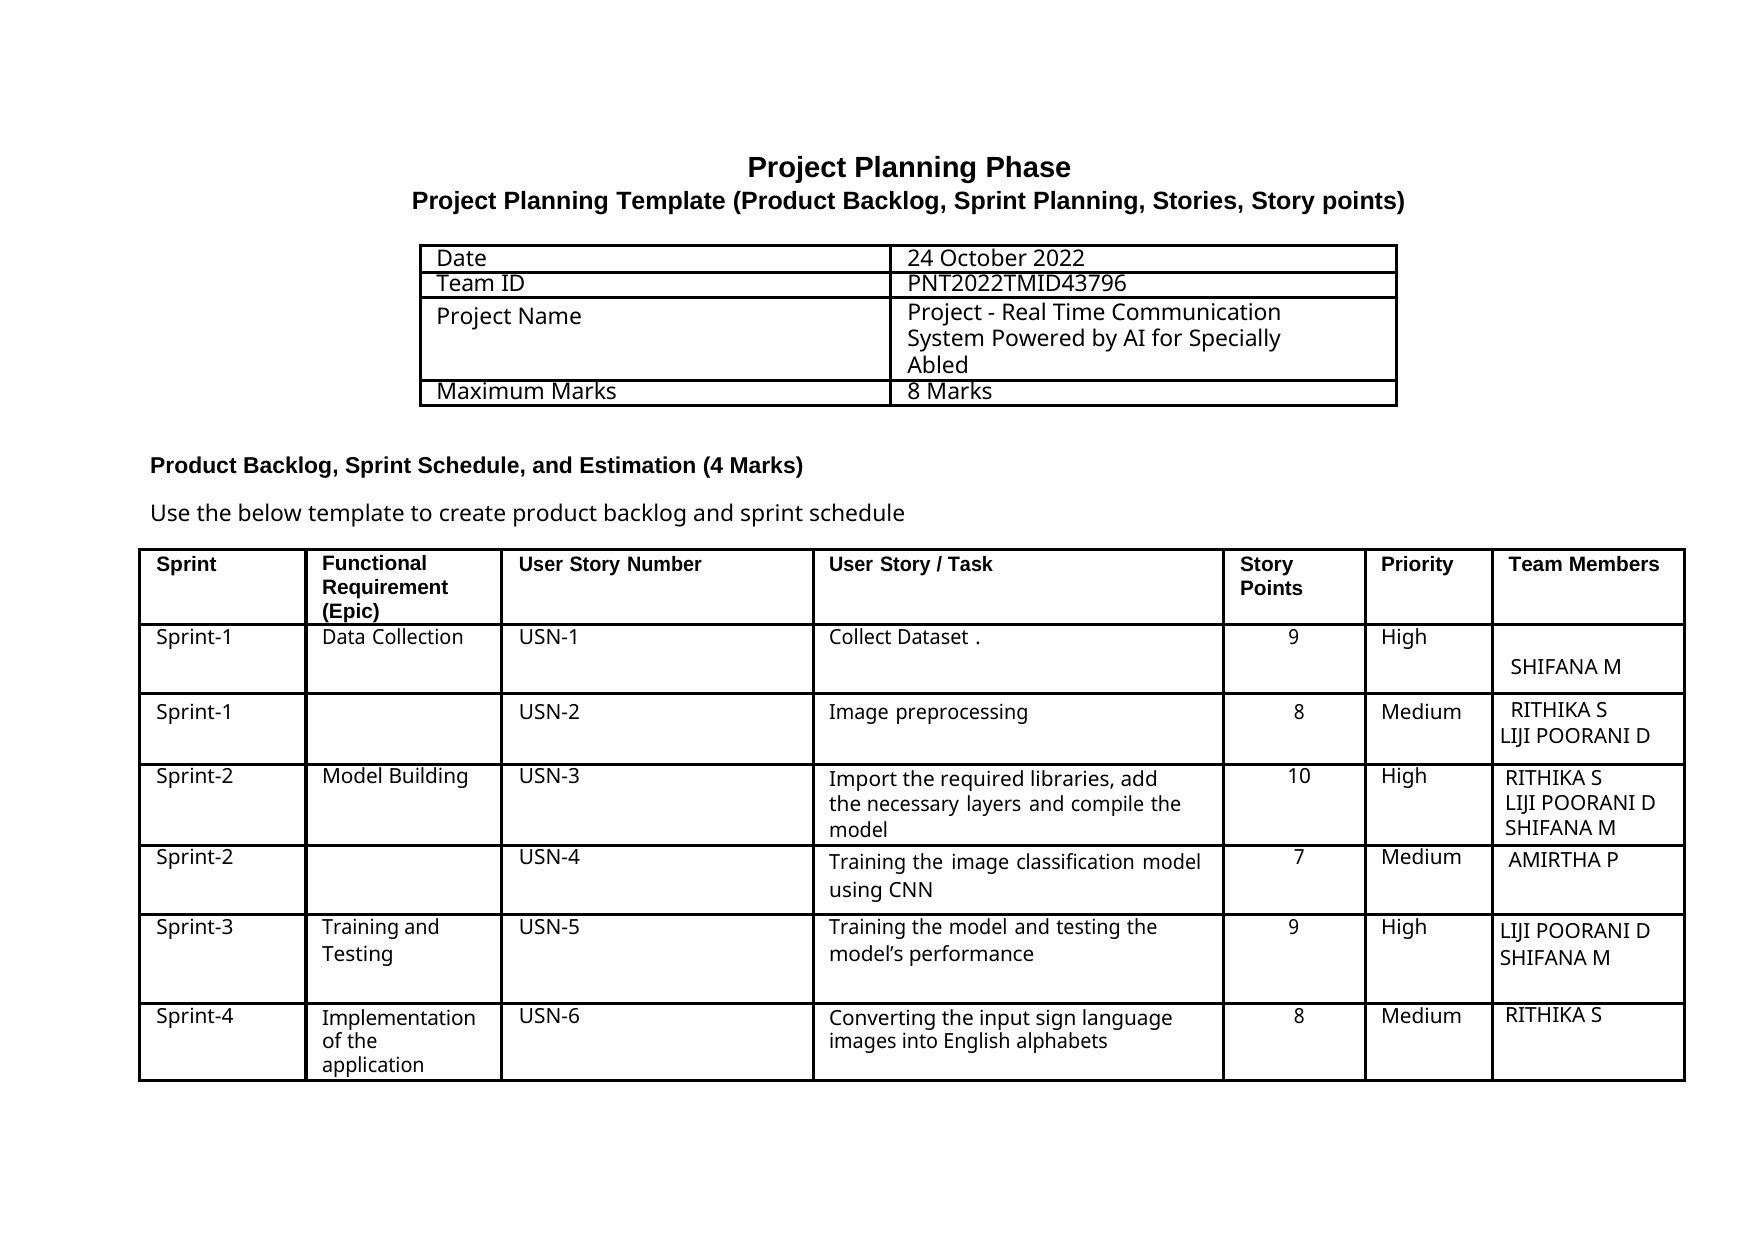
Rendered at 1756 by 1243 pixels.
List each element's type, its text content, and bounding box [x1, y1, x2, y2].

table_cell LIJI POORANI D SHIFANA M [1494, 916, 1683, 1002]
table_cell Medium [1367, 847, 1491, 913]
table_header Date [422, 247, 889, 271]
table_cell Import the required libraries, add the necessary layers and compile the model [815, 766, 1222, 843]
table_header Sprint [141, 551, 304, 623]
text Use the below template to create product backlog and sprint schedule [150, 497, 1699, 529]
table_header User Story / Task [815, 551, 1222, 623]
table_cell USN-5 [503, 916, 812, 1002]
text Project Planning Template (Product Backlog, Sprint Planning, Stories, Story points) [151, 186, 1665, 215]
text Product Backlog, Sprint Schedule, and Estimation (4 Marks) [150, 452, 1699, 478]
table_header 24 October 2022 [892, 247, 1395, 271]
table_cell Project Name [422, 299, 889, 379]
table_cell Training the image classification model using CNN [815, 847, 1222, 913]
table_cell Medium [1367, 1005, 1491, 1079]
table_header Story Points [1225, 551, 1364, 623]
table_cell USN-4 [503, 847, 812, 913]
table_cell Model Building [308, 766, 500, 843]
table_cell 8 [1225, 1005, 1364, 1079]
table_cell 8 [1225, 695, 1364, 763]
table_cell RITHIKA S LIJI POORANI D SHIFANA M [1494, 766, 1683, 843]
table_cell [308, 847, 500, 913]
table_header Functional Requirement (Epic) [308, 551, 500, 623]
table_cell 9 [1225, 916, 1364, 1002]
table_cell USN-2 [503, 695, 812, 763]
table_header Priority [1367, 551, 1491, 623]
table_cell Sprint-2 [141, 766, 304, 843]
table_cell 8 Marks [892, 382, 1395, 404]
table_cell Implementation of the application [308, 1005, 500, 1079]
table_cell PNT2022TMID43796 [892, 274, 1395, 296]
table_cell RITHIKA S LIJI POORANI D [1494, 695, 1683, 763]
table_cell Sprint-3 [141, 916, 304, 1002]
table_cell USN-1 [503, 626, 812, 692]
table_cell Collect Dataset . [815, 626, 1222, 692]
table_cell Medium [1367, 695, 1491, 763]
table_cell High [1367, 626, 1491, 692]
table_cell Sprint-2 [141, 847, 304, 913]
table_cell 10 [1225, 766, 1364, 843]
table_cell Training and Testing [308, 916, 500, 1002]
table_cell USN-3 [503, 766, 812, 843]
table_cell Converting the input sign language images into English alphabets [815, 1005, 1222, 1079]
table_cell [308, 695, 500, 763]
table_cell 9 [1225, 626, 1364, 692]
table_cell Image preprocessing [815, 695, 1222, 763]
table_cell Team ID [422, 274, 889, 296]
subtitle Project Planning Phase [153, 149, 1665, 183]
table_header User Story Number [503, 551, 812, 623]
table_cell Training the model and testing the model’s performance [815, 916, 1222, 1002]
table_header Team Members [1494, 551, 1683, 623]
table_cell RITHIKA S [1494, 1005, 1683, 1079]
table_cell Sprint-1 [141, 695, 304, 763]
table_cell 7 [1225, 847, 1364, 913]
table_cell Project - Real Time Communication System Powered by AI for Specially Abled [892, 299, 1395, 379]
table_cell Sprint-1 [141, 626, 304, 692]
table_cell USN-6 [503, 1005, 812, 1079]
table_cell Sprint-4 [141, 1005, 304, 1079]
table_cell Maximum Marks [422, 382, 889, 404]
table_cell SHIFANA M [1494, 626, 1683, 692]
table_cell High [1367, 766, 1491, 843]
table_cell AMIRTHA P [1494, 847, 1683, 913]
table_cell Data Collection [308, 626, 500, 692]
table_cell High [1367, 916, 1491, 1002]
